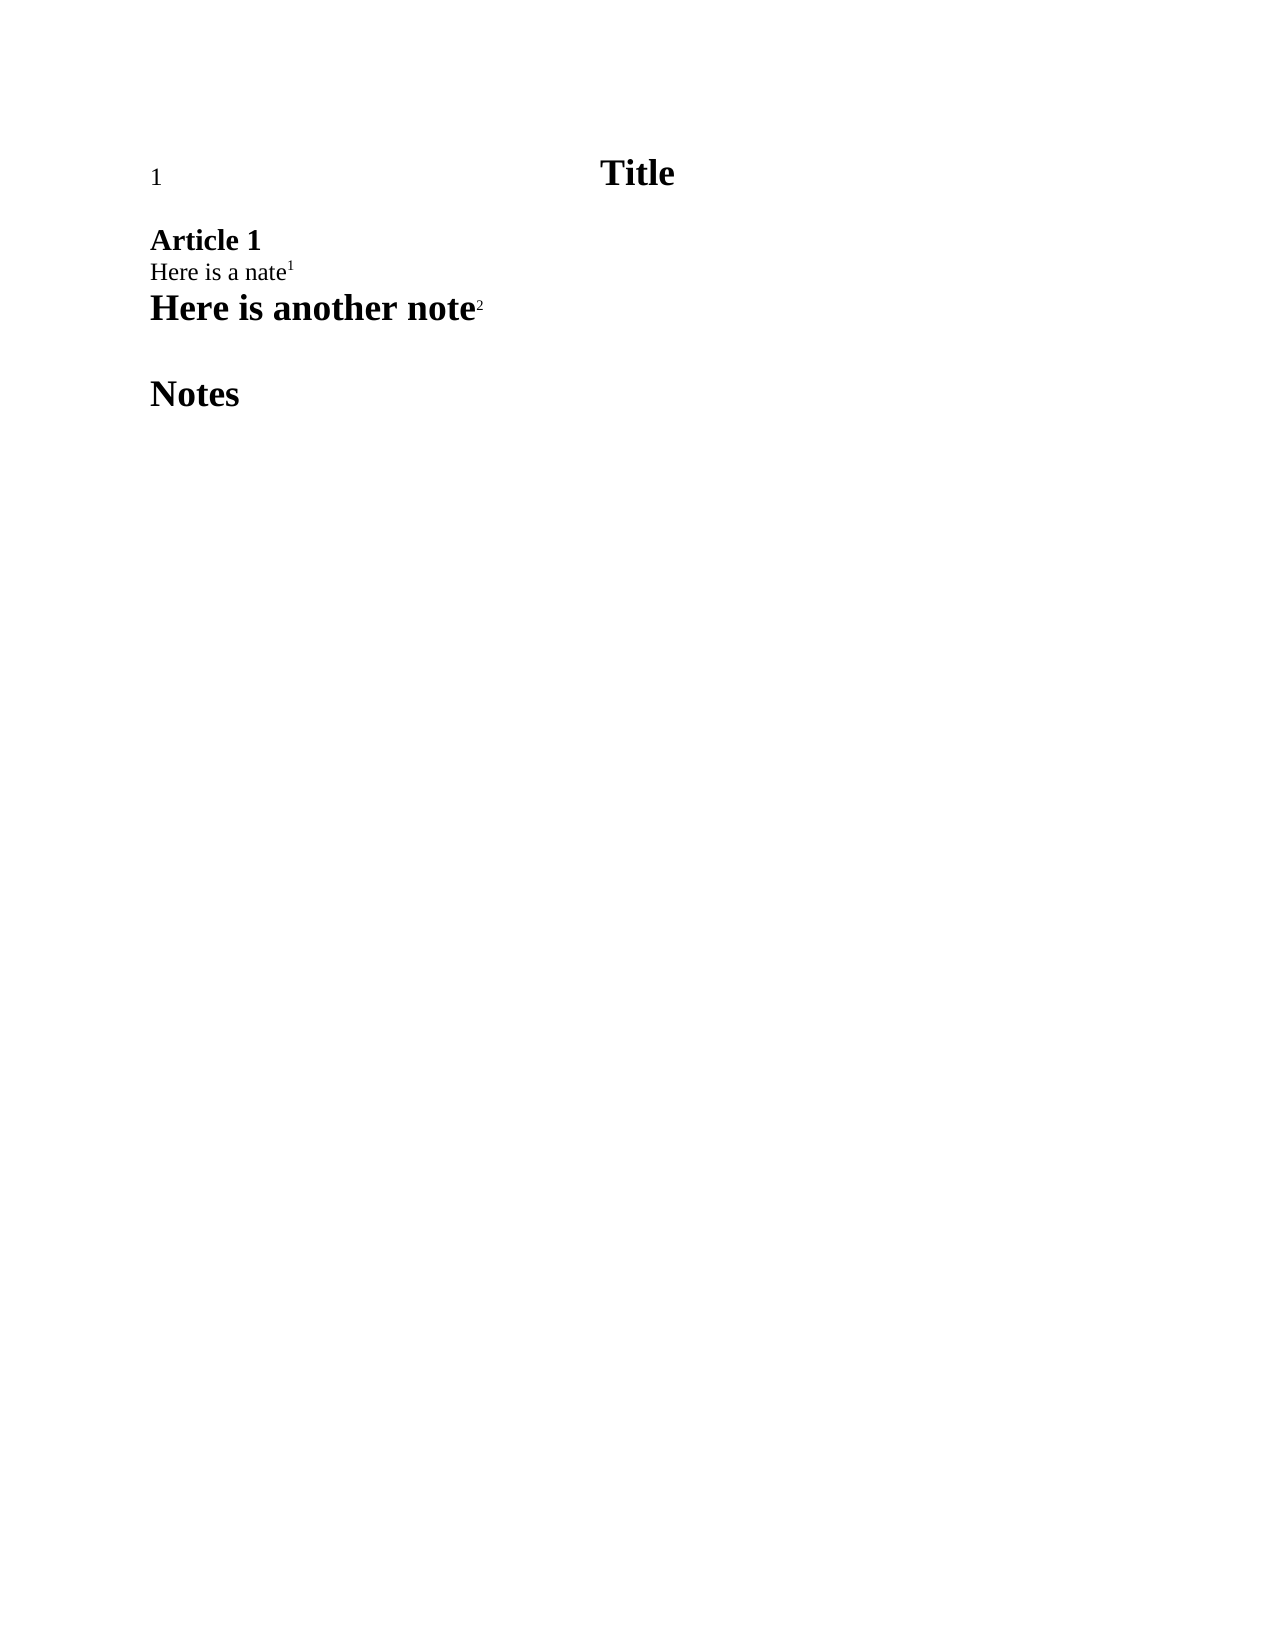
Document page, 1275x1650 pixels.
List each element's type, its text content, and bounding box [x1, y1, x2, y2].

text Title [150, 150, 1125, 193]
text Notes [150, 372, 1125, 415]
text Here is another note [150, 285, 1125, 328]
text Here is a nate [150, 257, 1125, 285]
text Article 1 [150, 222, 1125, 257]
